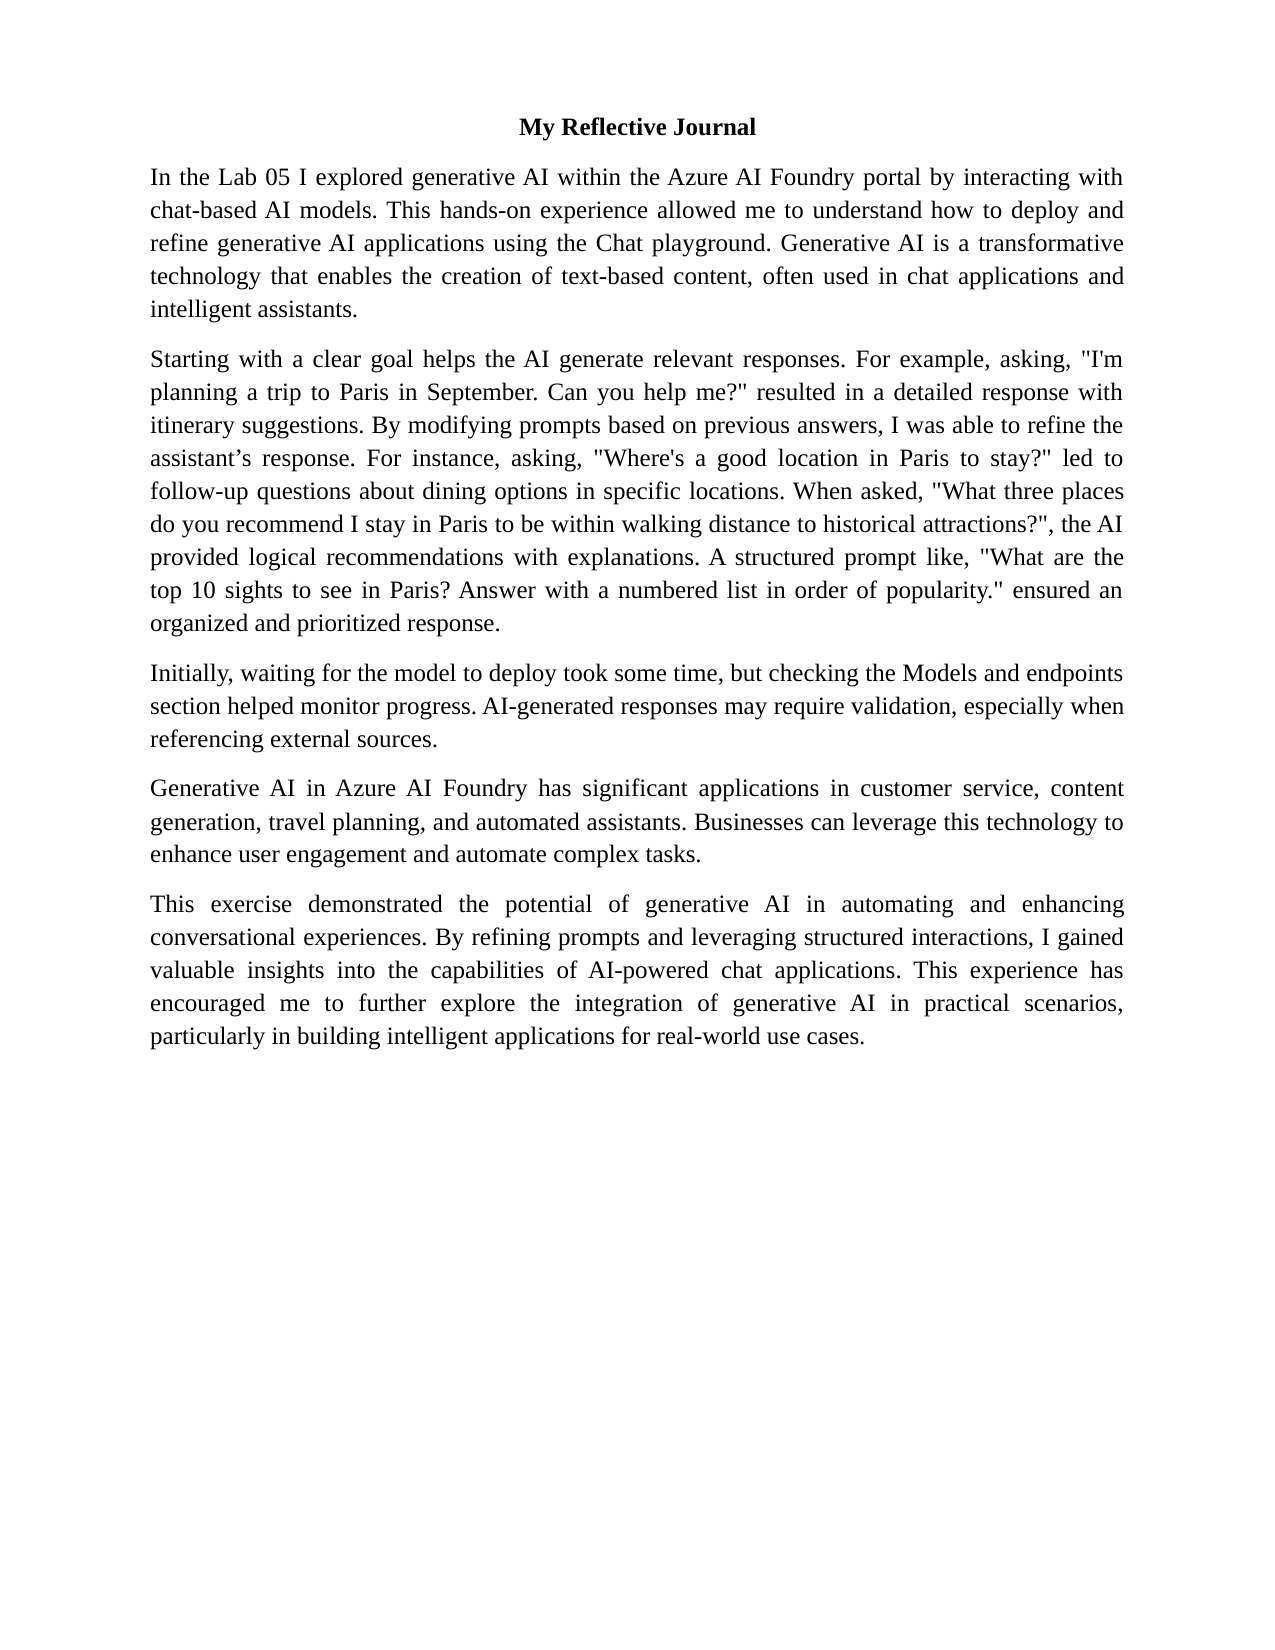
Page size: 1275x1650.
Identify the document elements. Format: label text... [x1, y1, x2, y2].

text My Reflective Journal [150, 112, 1125, 141]
text This exercise demonstrated the potential of generative AI in automating and enhancing conversational experiences. By refining prompts and leveraging structured interactions, I gained valuable insights into the capabilities of AI-powered chat applications. This experience has encouraged me to further explore the integration of generative AI in practical scenarios, particularly in building intelligent applications for real-world use cases. [150, 889, 1125, 1050]
text Generative AI in Azure AI Foundry has significant applications in customer service, content generation, travel planning, and automated assistants. Businesses can leverage this technology to enhance user engagement and automate complex tasks. [150, 773, 1125, 868]
text In the Lab 05 I explored generative AI within the Azure AI Foundry portal by interacting with chat-based AI models. This hands-on experience allowed me to understand how to deploy and refine generative AI applications using the Chat playground. Generative AI is a transformative technology that enables the creation of text-based content, often used in chat applications and intelligent assistants. [150, 162, 1125, 323]
text Starting with a clear goal helps the AI generate relevant responses. For example, asking, "I'm planning a trip to Paris in September. Can you help me?" resulted in a detailed response with itinerary suggestions. By modifying prompts based on previous answers, I was able to refine the assistant’s response. For instance, asking, "Where's a good location in Paris to stay?" led to follow-up questions about dining options in specific locations. When asked, "What three places do you recommend I stay in Paris to be within walking distance to historical attractions?", the AI provided logical recommendations with explanations. A structured prompt like, "What are the top 10 sights to see in Paris? Answer with a numbered list in order of popularity." ensured an organized and prioritized response. [150, 344, 1125, 637]
text Initially, waiting for the model to deploy took some time, but checking the Models and endpoints section helped monitor progress. AI-generated responses may require validation, especially when referencing external sources. [150, 658, 1125, 753]
